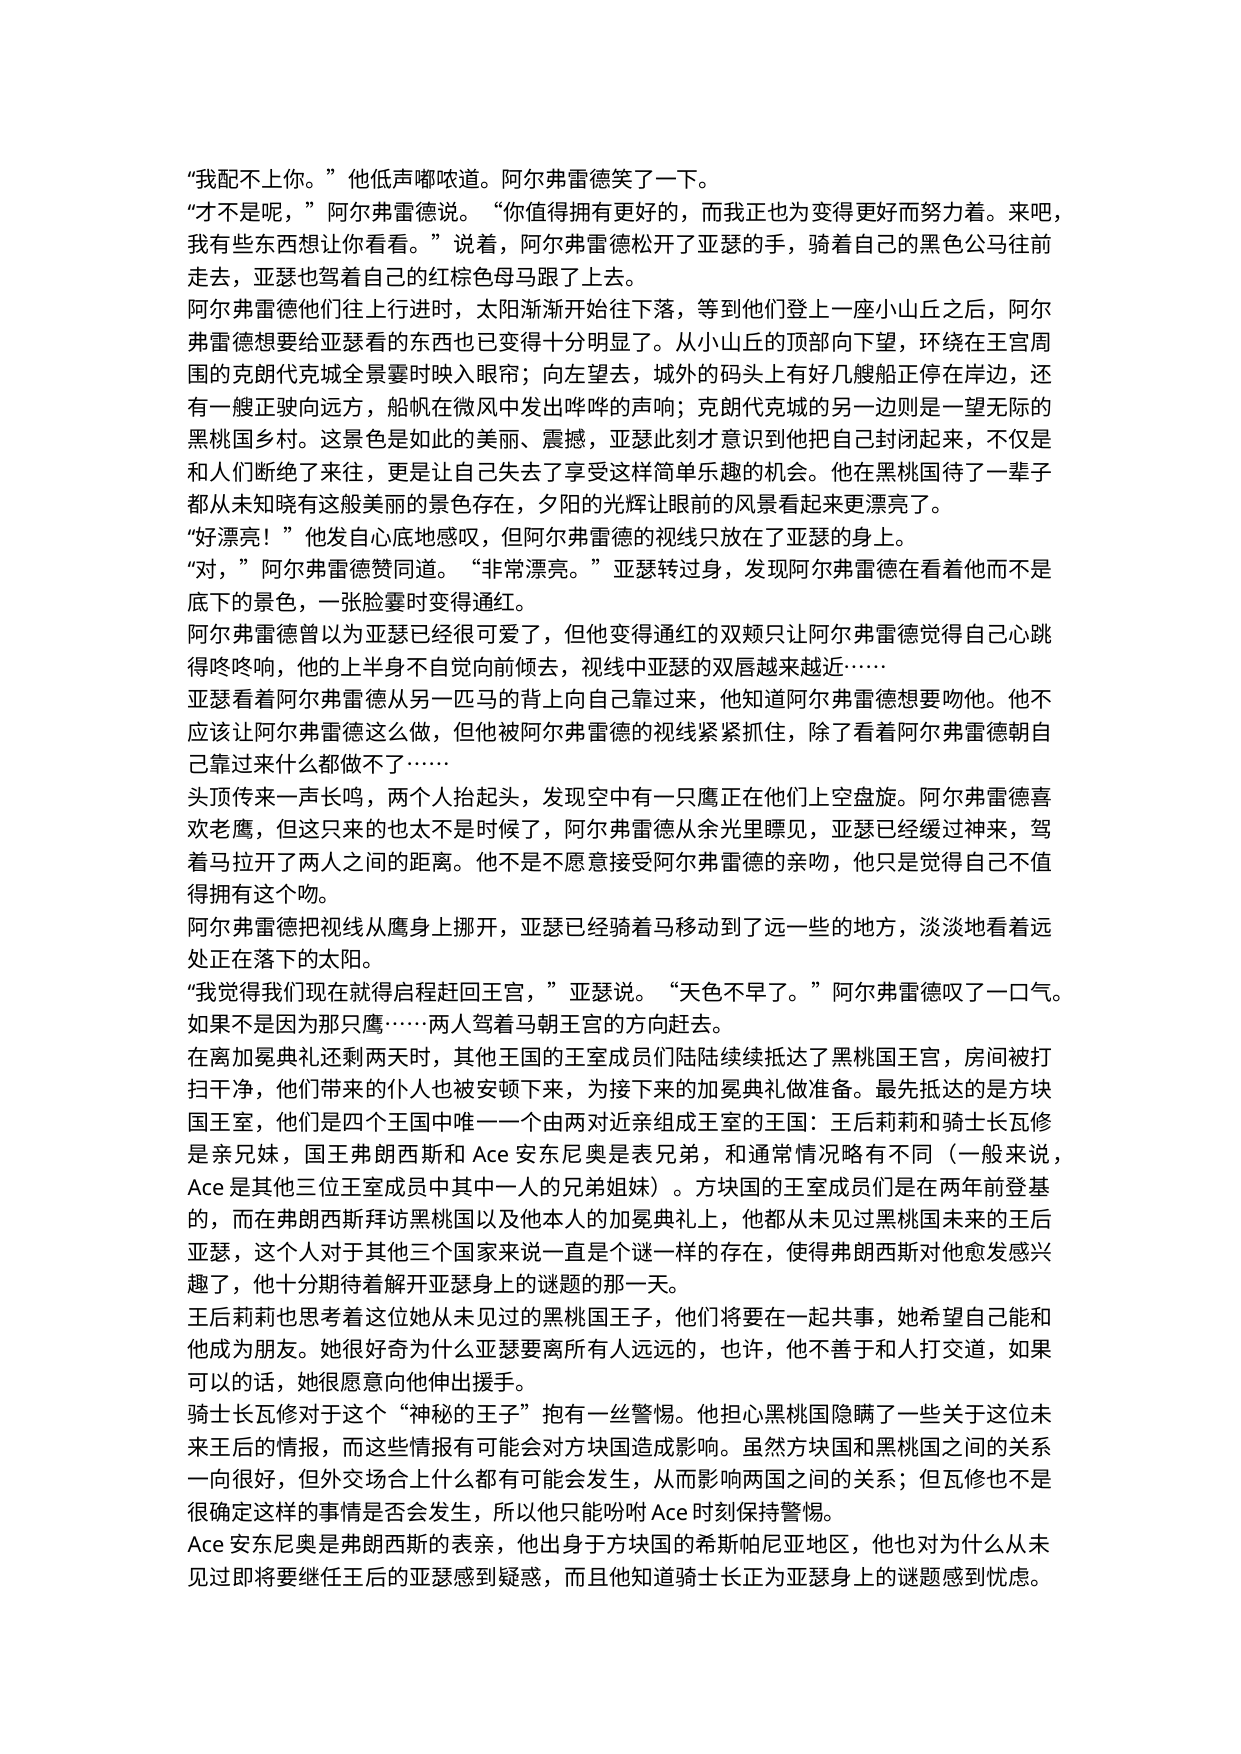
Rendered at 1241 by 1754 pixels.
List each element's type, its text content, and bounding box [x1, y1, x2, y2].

text 在离加冕典礼还剩两天时，其他王国的王室成员们陆陆续续抵达了黑桃国王宫，房间被打扫干净，他们带来的仆人也被安顿下来，为接下来的加冕典礼做准备。最先抵达的是方块国王室，他们是四个王国中唯一一个由两对近亲组成王室的王国：王后莉莉和骑士长瓦修是亲兄妹，国王弗朗西斯和Ace安东尼奥是表兄弟，和通常情况略有不同（一般来说，Ace是其他三位王室成员中其中一人的兄弟姐妹）。方块国的王室成员们是在两年前登基的，而在弗朗西斯拜访黑桃国以及他本人的加冕典礼上，他都从未见过黑桃国未来的王后亚瑟，这个人对于其他三个国家来说一直是个谜一样的存在，使得弗朗西斯对他愈发感兴趣了，他十分期待着解开亚瑟身上的谜题的那一天。 [187, 1039, 1053, 1299]
text 阿尔弗雷德他们往上行进时，太阳渐渐开始往下落，等到他们登上一座小山丘之后，阿尔弗雷德想要给亚瑟看的东西也已变得十分明显了。从小山丘的顶部向下望，环绕在王宫周围的克朗代克城全景霎时映入眼帘；向左望去，城外的码头上有好几艘船正停在岸边，还有一艘正驶向远方，船帆在微风中发出哗哗的声响；克朗代克城的另一边则是一望无际的黑桃国乡村。这景色是如此的美丽、震撼，亚瑟此刻才意识到他把自己封闭起来，不仅是和人们断绝了来往，更是让自己失去了享受这样简单乐趣的机会。他在黑桃国待了一辈子都从未知晓有这般美丽的景色存在，夕阳的光辉让眼前的风景看起来更漂亮了。 [187, 292, 1053, 519]
text 王后莉莉也思考着这位她从未见过的黑桃国王子，他们将要在一起共事，她希望自己能和他成为朋友。她很好奇为什么亚瑟要离所有人远远的，也许，他不善于和人打交道，如果可以的话，她很愿意向他伸出援手。 [187, 1299, 1053, 1397]
text “我配不上你。”他低声嘟哝道。阿尔弗雷德笑了一下。 [187, 162, 1053, 194]
text “好漂亮！”他发自心底地感叹，但阿尔弗雷德的视线只放在了亚瑟的身上。 [187, 519, 1053, 552]
text 骑士长瓦修对于这个“神秘的王子”抱有一丝警惕。他担心黑桃国隐瞒了一些关于这位未来王后的情报，而这些情报有可能会对方块国造成影响。虽然方块国和黑桃国之间的关系一向很好，但外交场合上什么都有可能会发生，从而影响两国之间的关系；但瓦修也不是很确定这样的事情是否会发生，所以他只能吩咐Ace时刻保持警惕。 [187, 1397, 1053, 1527]
text “我觉得我们现在就得启程赶回王宫，”亚瑟说。“天色不早了。”阿尔弗雷德叹了一口气。如果不是因为那只鹰……两人驾着马朝王宫的方向赶去。 [187, 974, 1053, 1039]
text 阿尔弗雷德曾以为亚瑟已经很可爱了，但他变得通红的双颊只让阿尔弗雷德觉得自己心跳得咚咚响，他的上半身不自觉向前倾去，视线中亚瑟的双唇越来越近…… [187, 617, 1053, 682]
text “对，”阿尔弗雷德赞同道。“非常漂亮。”亚瑟转过身，发现阿尔弗雷德在看着他而不是底下的景色，一张脸霎时变得通红。 [187, 552, 1053, 617]
text 头顶传来一声长鸣，两个人抬起头，发现空中有一只鹰正在他们上空盘旋。阿尔弗雷德喜欢老鹰，但这只来的也太不是时候了，阿尔弗雷德从余光里瞟见，亚瑟已经缓过神来，驾着马拉开了两人之间的距离。他不是不愿意接受阿尔弗雷德的亲吻，他只是觉得自己不值得拥有这个吻。 [187, 779, 1053, 909]
text 阿尔弗雷德把视线从鹰身上挪开，亚瑟已经骑着马移动到了远一些的地方，淡淡地看着远处正在落下的太阳。 [187, 909, 1053, 974]
text 亚瑟看着阿尔弗雷德从另一匹马的背上向自己靠过来，他知道阿尔弗雷德想要吻他。他不应该让阿尔弗雷德这么做，但他被阿尔弗雷德的视线紧紧抓住，除了看着阿尔弗雷德朝自己靠过来什么都做不了…… [187, 682, 1053, 779]
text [187, 1527, 1053, 1592]
text “才不是呢，”阿尔弗雷德说。“你值得拥有更好的，而我正也为变得更好而努力着。来吧，我有些东西想让你看看。”说着，阿尔弗雷德松开了亚瑟的手，骑着自己的黑色公马往前走去，亚瑟也驾着自己的红棕色母马跟了上去。 [187, 194, 1053, 292]
